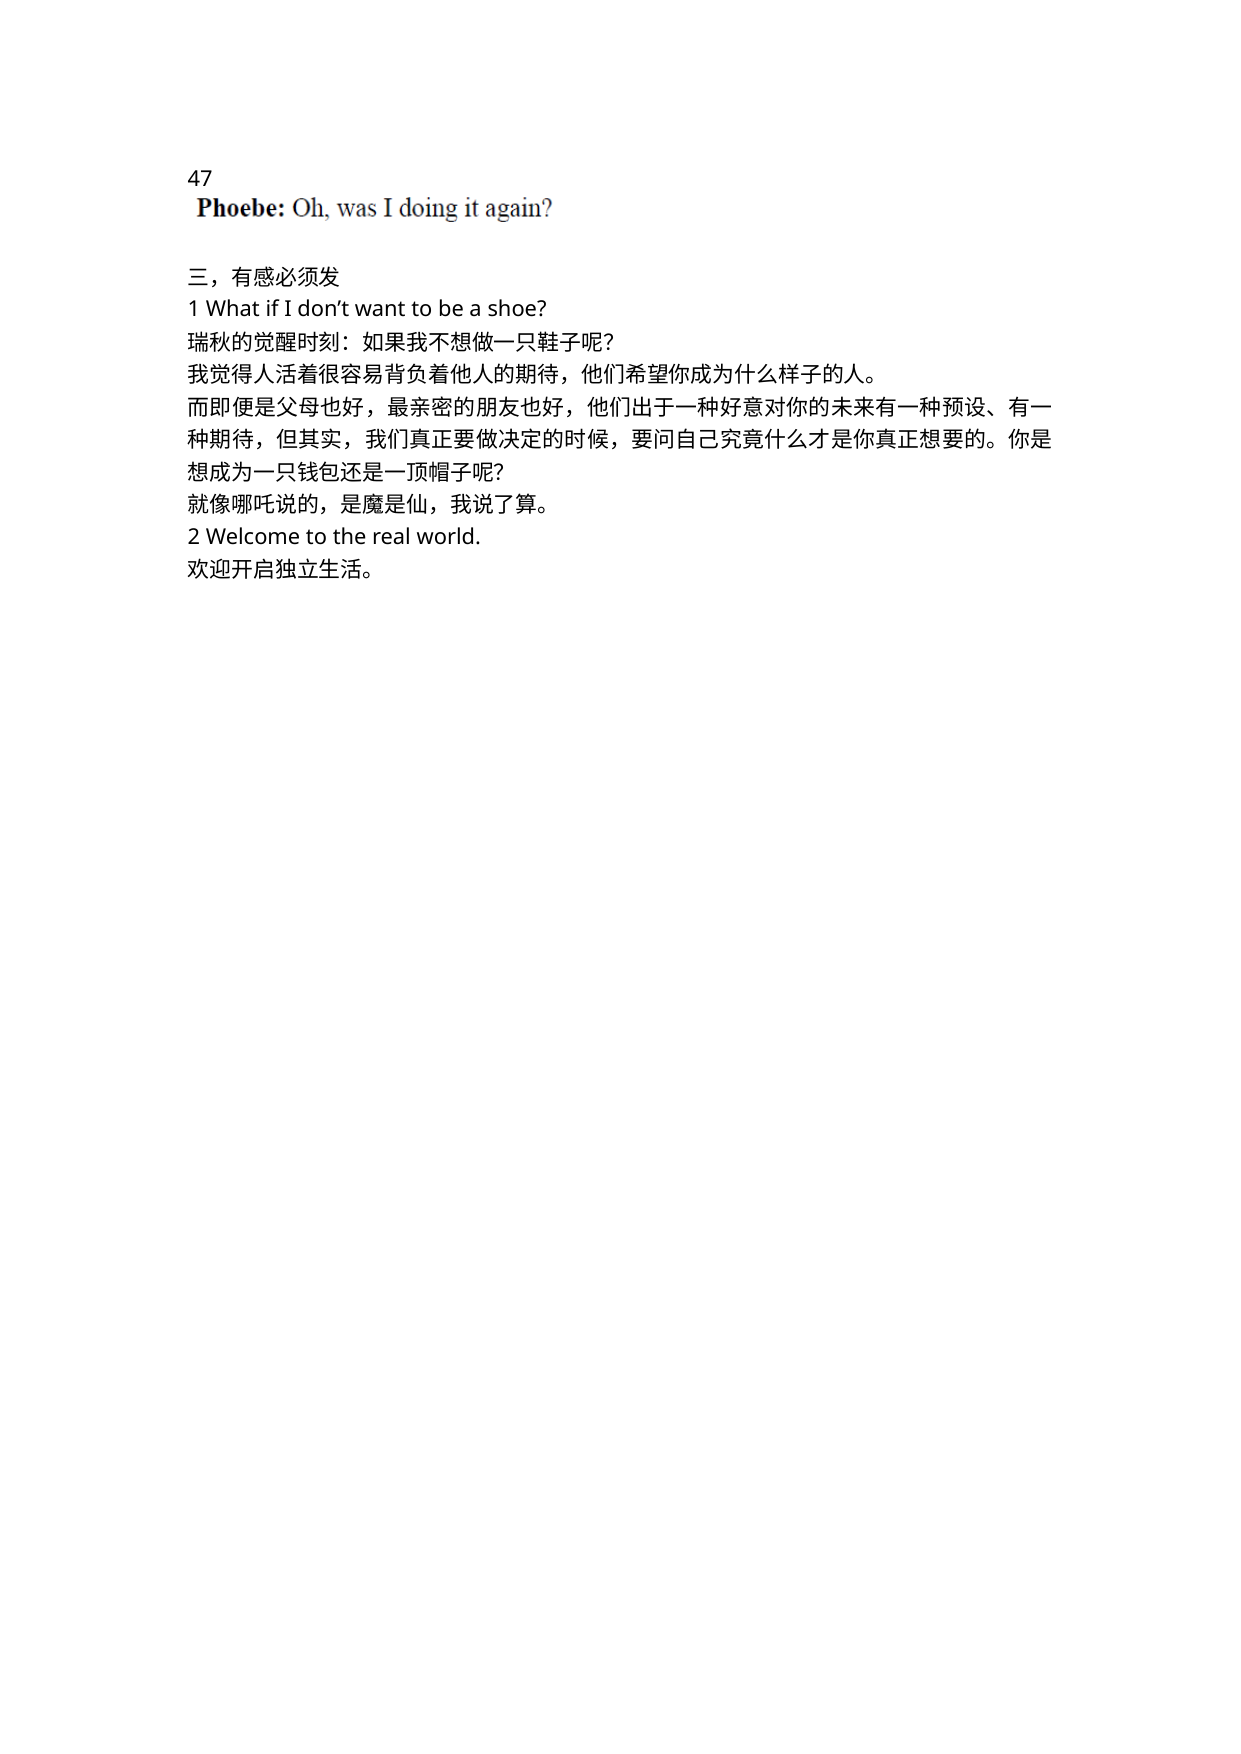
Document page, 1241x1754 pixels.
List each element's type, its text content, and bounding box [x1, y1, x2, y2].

text 1 What if I don’t want to be a shoe? [187, 292, 1053, 324]
text 2 Welcome to the real world. [187, 519, 1053, 552]
text 我觉得人活着很容易背负着他人的期待，他们希望你成为什么样子的人。 [187, 357, 1053, 389]
text 瑞秋的觉醒时刻：如果我不想做一只鞋子呢？ [187, 324, 1053, 357]
picture [187, 194, 1053, 223]
text 而即便是父母也好，最亲密的朋友也好，他们出于一种好意对你的未来有一种预设、有一种期待，但其实，我们真正要做决定的时候，要问自己究竟什么才是你真正想要的。你是想成为一只钱包还是一顶帽子呢？ [187, 389, 1053, 487]
text 三，有感必须发 [187, 259, 1053, 292]
text 就像哪吒说的，是魔是仙，我说了算。 [187, 487, 1053, 519]
text 47 [187, 162, 1053, 194]
text 欢迎开启独立生活。 [187, 552, 1053, 584]
